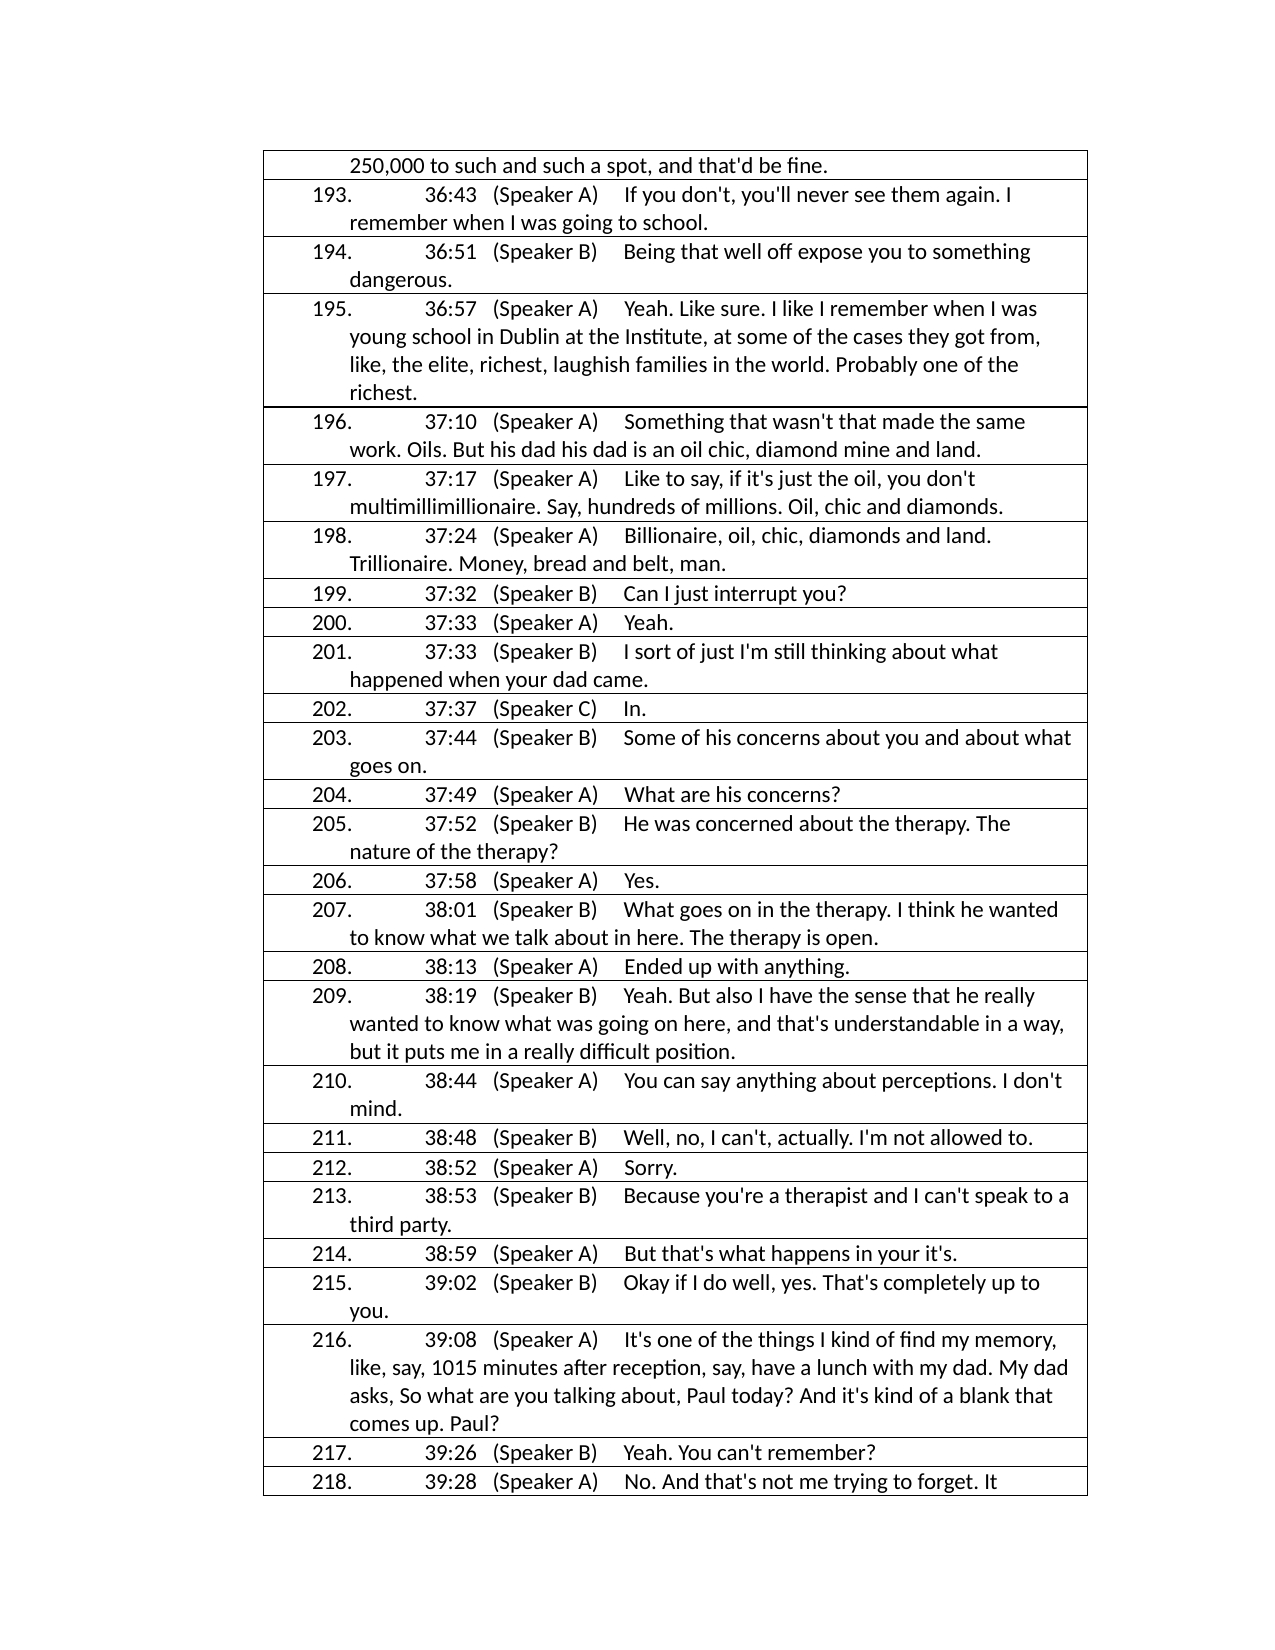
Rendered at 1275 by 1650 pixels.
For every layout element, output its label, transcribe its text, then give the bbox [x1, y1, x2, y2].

table_cell 37:49 (Speaker A) What are his concerns? [264, 780, 1087, 808]
table_cell 37:58 (Speaker A) Yes. [264, 866, 1087, 894]
table_cell 37:17 (Speaker A) Like to say, if it's just the oil, you don't multimillimillionaire. Say, hundreds of millions. Oil, chic and diamonds. [264, 465, 1087, 521]
table_cell 39:26 (Speaker B) Yeah. You can't remember? [264, 1438, 1087, 1466]
table_cell 37:52 (Speaker B) He was concerned about the therapy. The nature of the therapy? [264, 809, 1087, 865]
table_cell 38:59 (Speaker A) But that's what happens in your it's. [264, 1239, 1087, 1267]
table_cell 37:44 (Speaker B) Some of his concerns about you and about what goes on. [264, 723, 1087, 779]
table_cell 37:24 (Speaker A) Billionaire, oil, chic, diamonds and land. Trillionaire. Money, bread and belt, man. [264, 522, 1087, 578]
table_cell 39:02 (Speaker B) Okay if I do well, yes. That's completely up to you. [264, 1268, 1087, 1324]
table_cell 38:19 (Speaker B) Yeah. But also I have the sense that he really wanted to know what was going on here, and that's understandable in a way, but it puts me in a really difficult position. [264, 981, 1087, 1065]
table_cell 36:43 (Speaker A) If you don't, you'll never see them again. I remember when I was going to school. [264, 180, 1087, 236]
table_cell 36:57 (Speaker A) Yeah. Like sure. I like I remember when I was young school in Dublin at the Institute, at some of the cases they got from, like, the elite, richest, laughish families in the world. Probably one of the richest. [264, 294, 1087, 406]
table_cell 38:01 (Speaker B) What goes on in the therapy. I think he wanted to know what we talk about in here. The therapy is open. [264, 895, 1087, 951]
table_cell 37:37 (Speaker C) In. [264, 694, 1087, 722]
table_cell 38:52 (Speaker A) Sorry. [264, 1153, 1087, 1181]
table_cell 38:13 (Speaker A) Ended up with anything. [264, 952, 1087, 980]
table_cell 38:53 (Speaker B) Because you're a therapist and I can't speak to a third party. [264, 1182, 1087, 1238]
table_cell 39:08 (Speaker A) It's one of the things I kind of find my memory, like, say, 1015 minutes after reception, say, have a lunch with my dad. My dad asks, So what are you talking about, Paul today? And it's kind of a blank that comes up. Paul? [264, 1325, 1087, 1437]
table_cell 37:32 (Speaker B) Can I just interrupt you? [264, 579, 1087, 607]
table_cell 38:44 (Speaker A) You can say anything about perceptions. I don't mind. [264, 1066, 1087, 1122]
table_cell 38:48 (Speaker B) Well, no, I can't, actually. I'm not allowed to. [264, 1124, 1087, 1152]
table_cell 37:33 (Speaker A) Yeah. [264, 608, 1087, 636]
table_cell 37:10 (Speaker A) Something that wasn't that made the same work. Oils. But his dad his dad is an oil chic, diamond mine and land. [264, 408, 1087, 463]
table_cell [264, 1467, 1087, 1495]
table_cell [264, 151, 1087, 179]
table_cell 36:51 (Speaker B) Being that well off expose you to something dangerous. [264, 237, 1087, 293]
table_cell 37:33 (Speaker B) I sort of just I'm still thinking about what happened when your dad came. [264, 637, 1087, 693]
